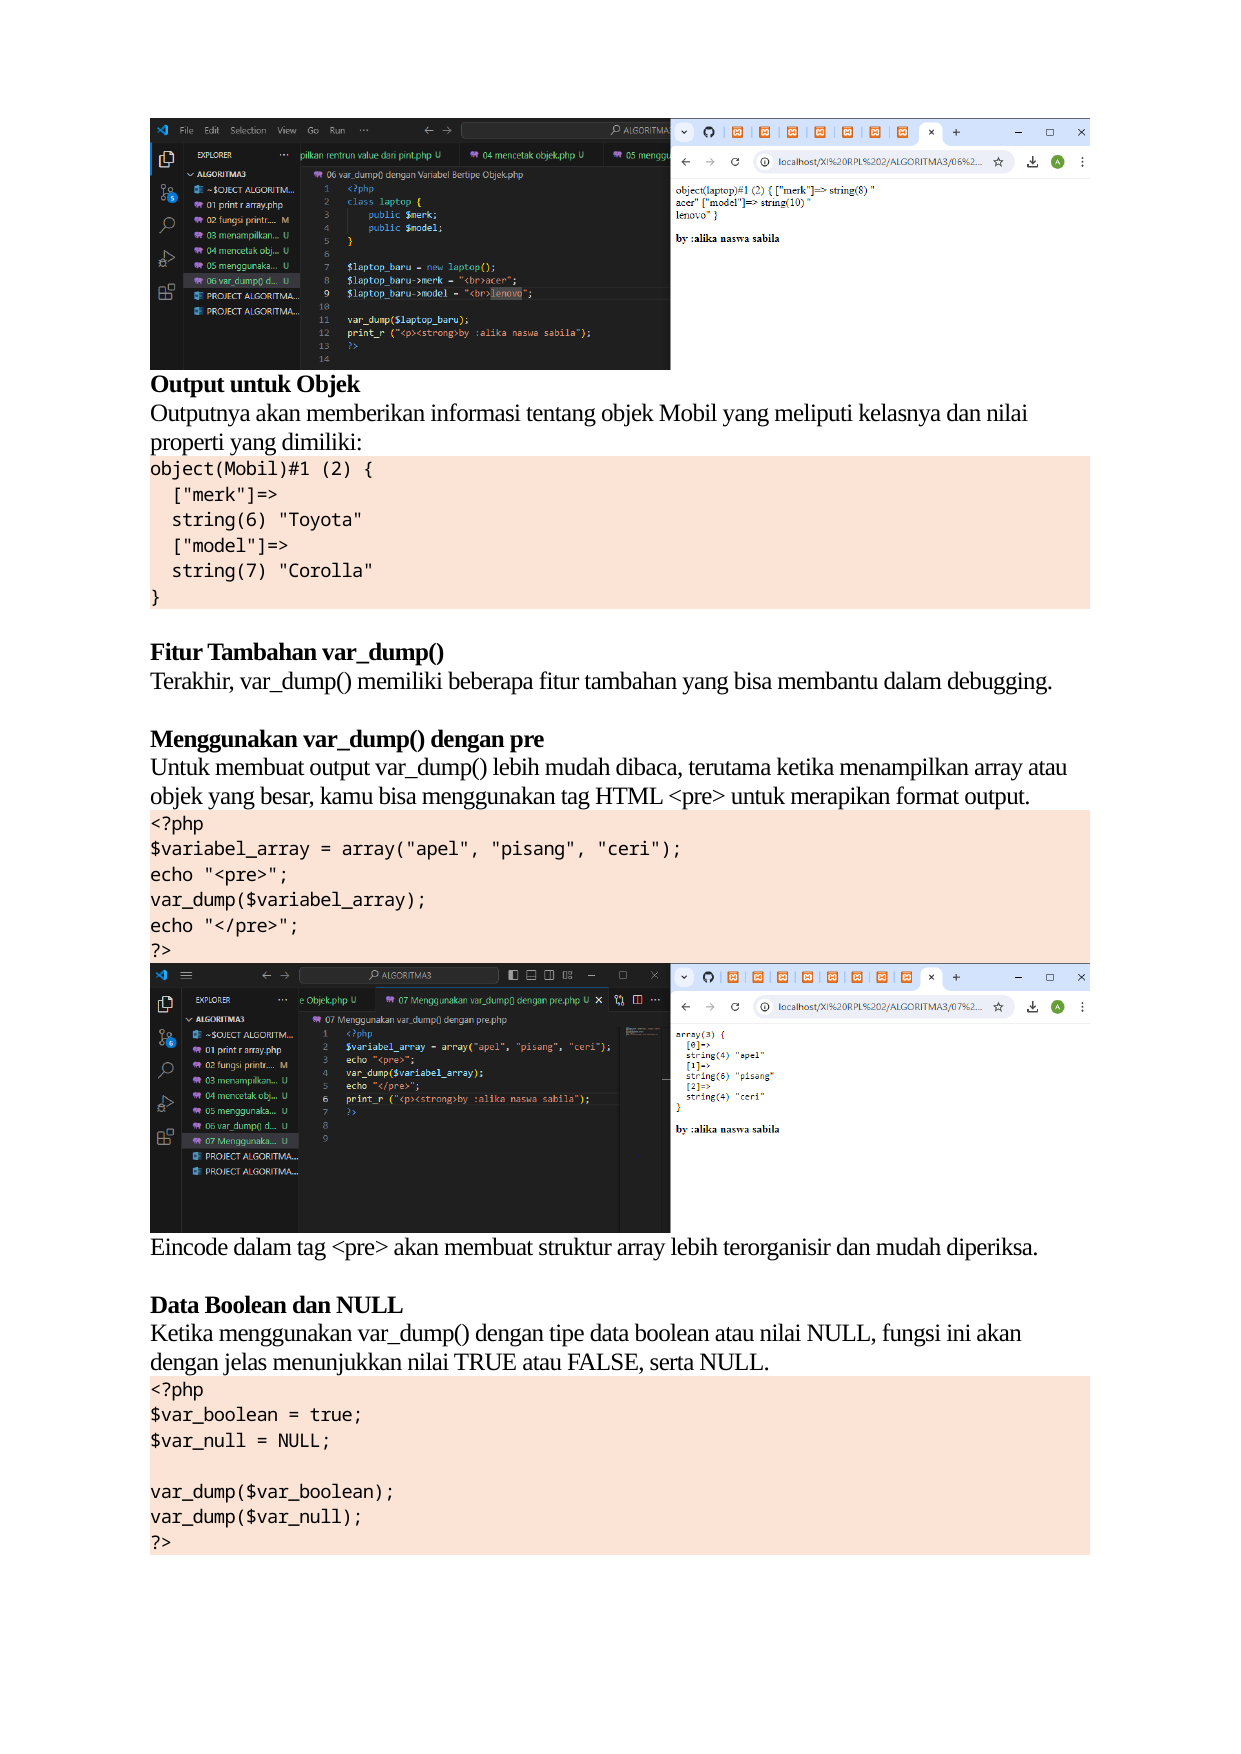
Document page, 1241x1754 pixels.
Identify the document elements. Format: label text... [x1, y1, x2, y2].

text Output untuk Objek [150, 370, 1090, 398]
text $var_null = NULL; [150, 1427, 1090, 1453]
text Data Boolean dan NULL [150, 1290, 1090, 1318]
text var_dump($var_null); [150, 1504, 1090, 1529]
text ?> [150, 1529, 1090, 1555]
picture [150, 118, 1091, 370]
text Eincode dalam tag <pre> akan membuat struktur array lebih terorganisir dan mudah diperiksa. [150, 1233, 1090, 1261]
text string(6) "Toyota" [150, 507, 1090, 532]
text var_dump($var_boolean); [150, 1478, 1090, 1504]
text $var_boolean = true; [150, 1402, 1090, 1427]
text echo "</pre>"; [150, 912, 1090, 938]
text <?php [150, 810, 1090, 836]
picture [150, 963, 1091, 1233]
text echo "<pre>"; [150, 861, 1090, 887]
text string(7) "Corolla" [150, 558, 1090, 583]
text ["merk"]=> [150, 481, 1090, 507]
text Menggunakan var_dump() dengan pre [150, 724, 1090, 752]
text Fitur Tambahan var_dump() [150, 637, 1090, 666]
text } [150, 583, 1090, 609]
text object(Mobil)#1 (2) { [150, 456, 1090, 481]
text $variabel_array = array("apel", "pisang", "ceri"); [150, 836, 1090, 861]
text Terakhir, var_dump() memiliki beberapa fitur tambahan yang bisa membantu dalam debugging. [150, 666, 1090, 695]
text Outputnya akan memberikan informasi tentang objek Mobil yang meliputi kelasnya dan nilai properti yang dimiliki: [150, 398, 1090, 456]
text Ketika menggunakan var_dump() dengan tipe data boolean atau nilai NULL, fungsi ini akan dengan jelas menunjukkan nilai TRUE atau FALSE, serta NULL. [150, 1318, 1090, 1376]
text ?> [150, 938, 1090, 963]
text <?php [150, 1376, 1090, 1402]
text Untuk membuat output var_dump() lebih mudah dibaca, terutama ketika menampilkan array atau objek yang besar, kamu bisa menggunakan tag HTML <pre> untuk merapikan format output. [150, 752, 1090, 810]
text ["model"]=> [150, 532, 1090, 558]
text var_dump($variabel_array); [150, 887, 1090, 912]
